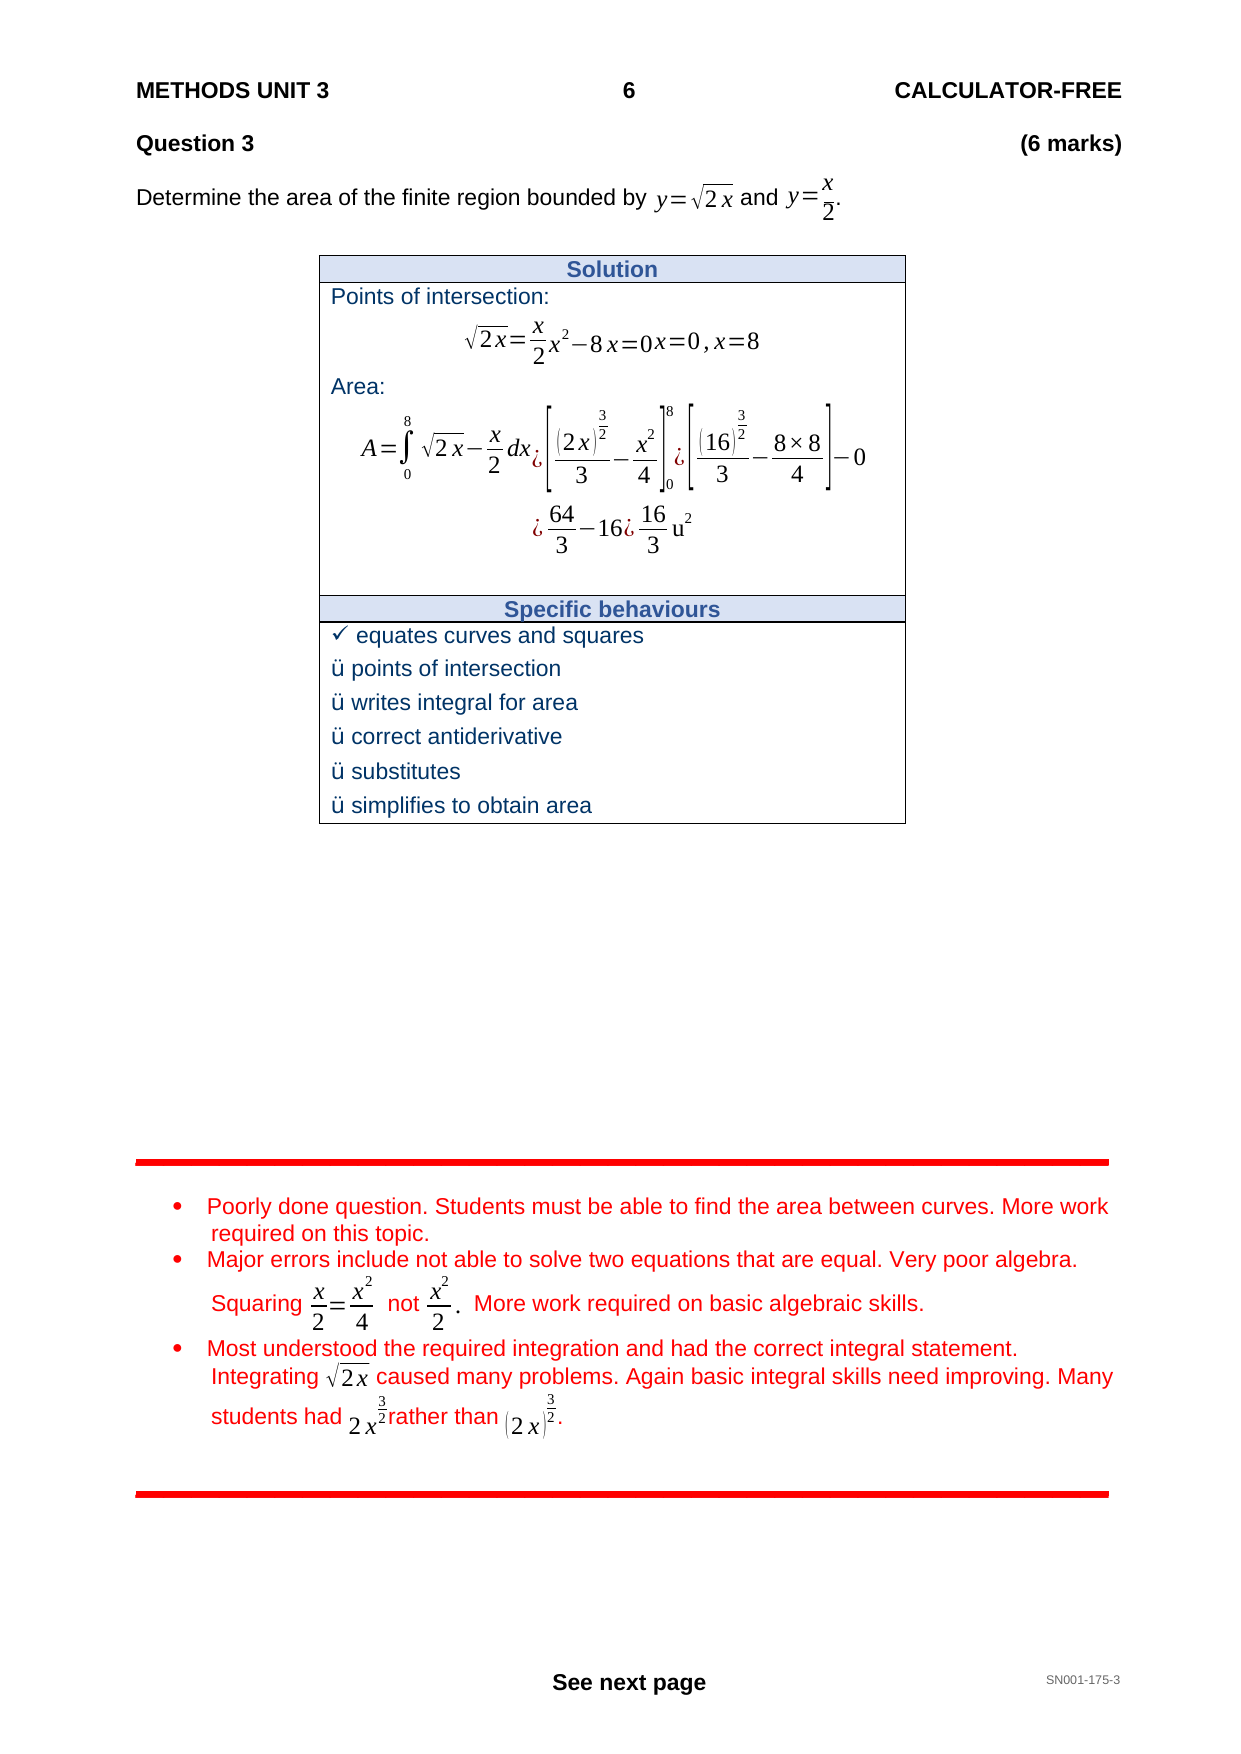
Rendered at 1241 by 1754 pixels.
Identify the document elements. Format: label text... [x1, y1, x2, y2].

list Poorly done question. Students must be able to find the area between curves. More work required on this topic. [173, 1193, 1122, 1246]
list Major errors include not able to solve two equations that are equal. Very poor algebra. Squaring not More work required on basic algebraic skills. [173, 1246, 1122, 1335]
list Most understood the required integration and had the correct integral statement. Integrating caused many problems. Again basic integral skills need improving. Many students had rather than . [173, 1335, 1122, 1441]
text Question 3 (6 marks) [136, 130, 1122, 156]
text ___________________________________ [136, 1441, 1122, 1498]
text ___________________________________ [136, 1109, 1122, 1167]
text Determine the area of the finite region bounded by and . [136, 169, 1122, 226]
